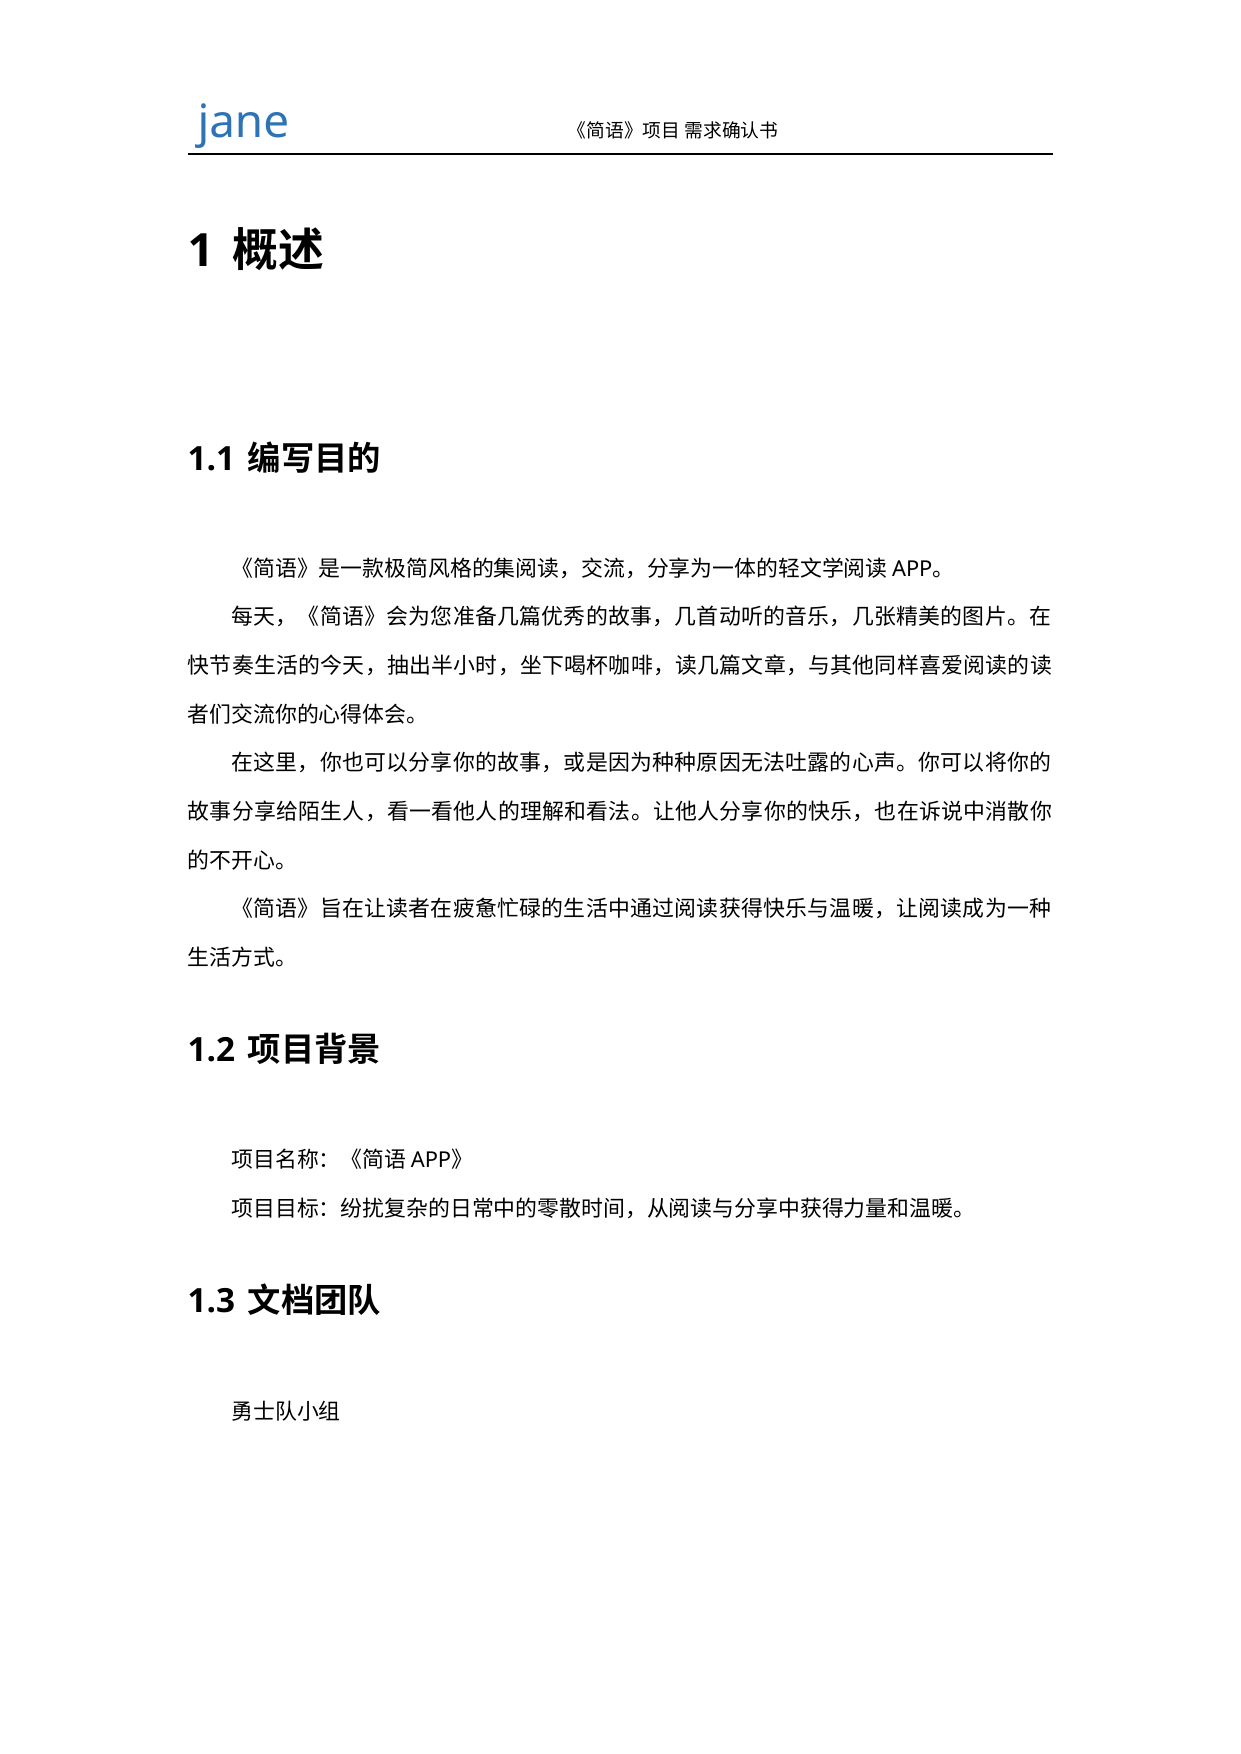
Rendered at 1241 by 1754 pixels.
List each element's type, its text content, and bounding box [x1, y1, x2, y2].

subtitle 概述 [187, 197, 1053, 295]
subtitle 文档团队 [187, 1266, 1053, 1331]
text 勇士队小组 [187, 1393, 1053, 1426]
subtitle 项目背景 [187, 1015, 1053, 1080]
text 在这里，你也可以分享你的故事，或是因为种种原因无法吐露的心声。你可以将你的故事分享给陌生人，看一看他人的理解和看法。让他人分享你的快乐，也在诉说中消散你的不开心。 [187, 745, 1053, 875]
text 《简语》是一款极简风格的集阅读，交流，分享为一体的轻文学阅读APP。 [187, 551, 1053, 583]
text 项目目标：纷扰复杂的日常中的零散时间，从阅读与分享中获得力量和温暖。 [187, 1190, 1053, 1223]
text 每天，《简语》会为您准备几篇优秀的故事，几首动听的音乐，几张精美的图片。在快节奏生活的今天，抽出半小时，坐下喝杯咖啡，读几篇文章，与其他同样喜爱阅读的读者们交流你的心得体会。 [187, 599, 1053, 729]
subtitle 编写目的 [187, 423, 1053, 488]
text 项目名称：《简语APP》 [187, 1142, 1053, 1174]
text 《简语》旨在让读者在疲惫忙碌的生活中通过阅读获得快乐与温暖，让阅读成为一种生活方式。 [187, 891, 1053, 972]
